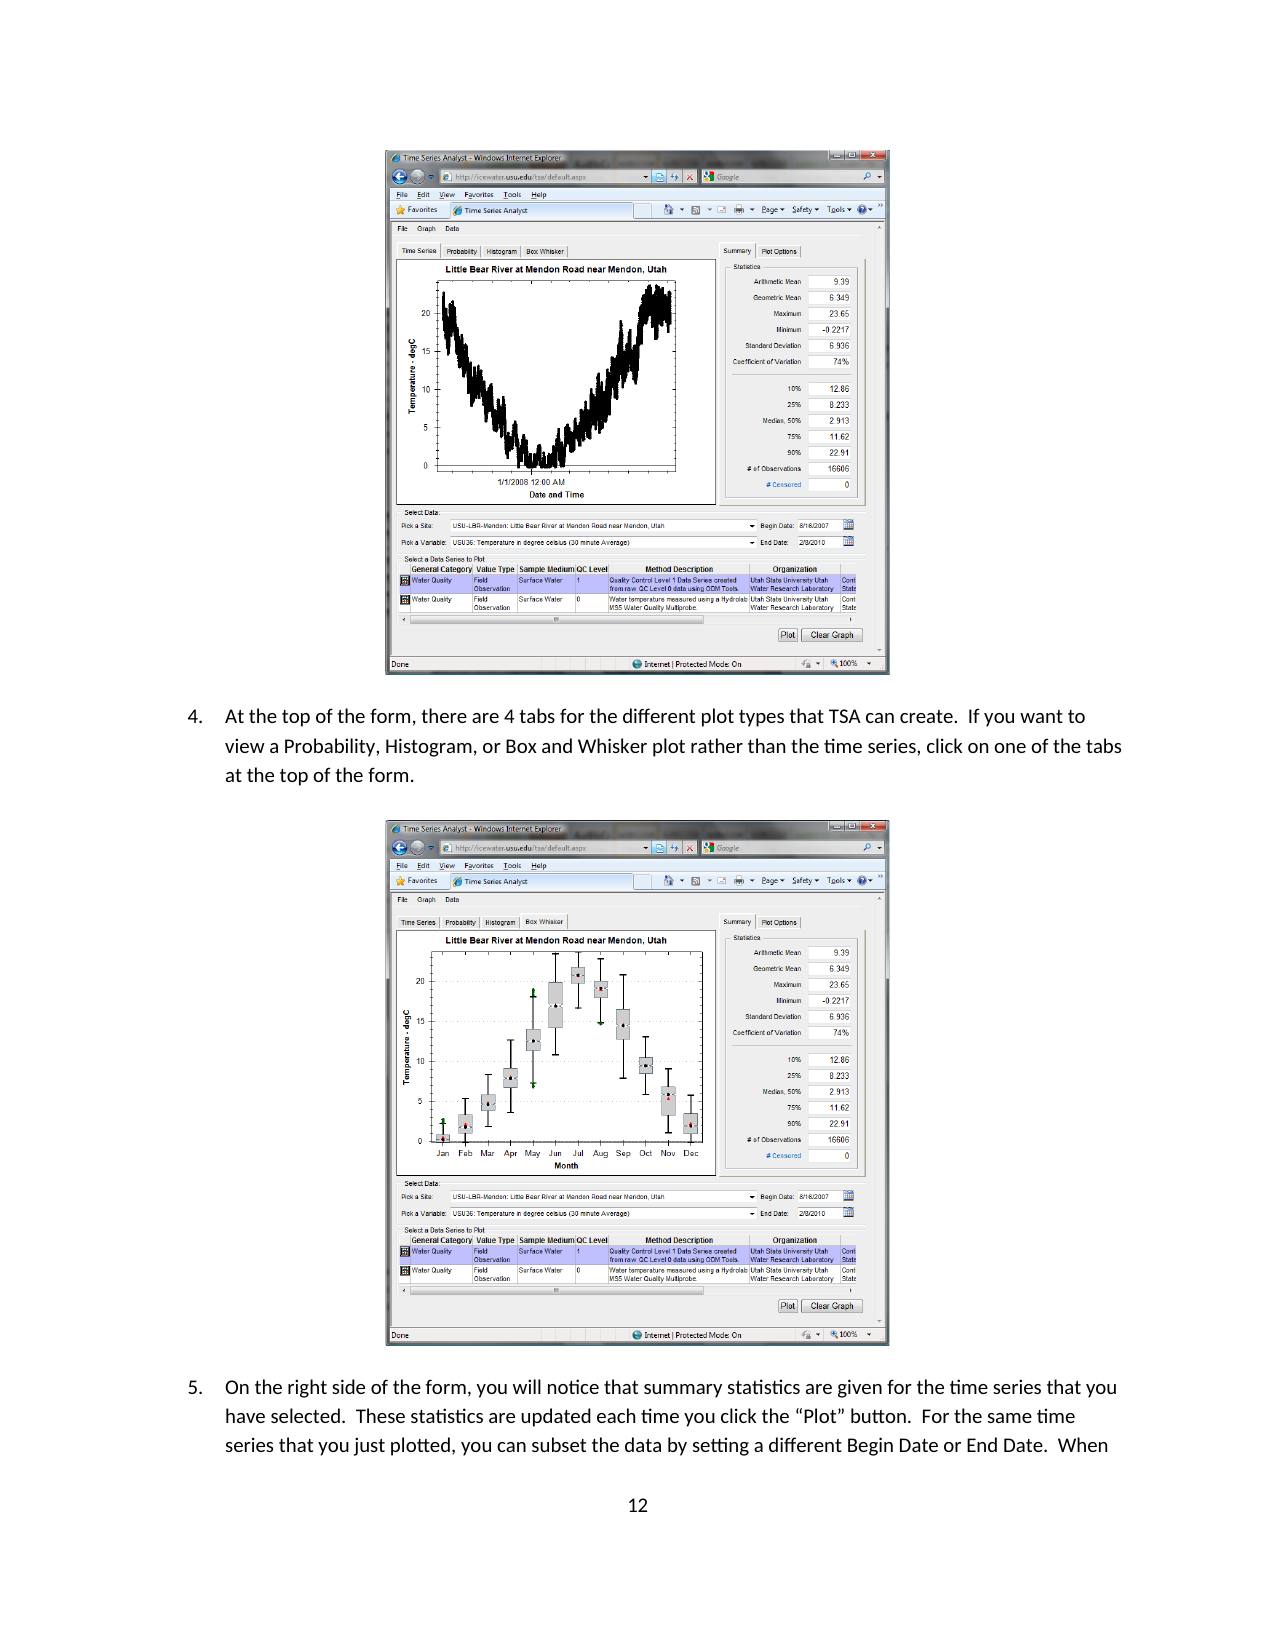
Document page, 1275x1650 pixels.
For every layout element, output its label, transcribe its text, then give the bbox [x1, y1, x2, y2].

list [187, 1374, 1125, 1458]
picture [385, 820, 890, 1346]
picture [385, 150, 890, 675]
list At the top of the form, there are 4 tabs for the different plot types that TSA can create. If you want to view a Probability, Histogram, or Box and Whisker plot rather than the time series, click on one of the tabs at the top of the form. [187, 704, 1125, 787]
